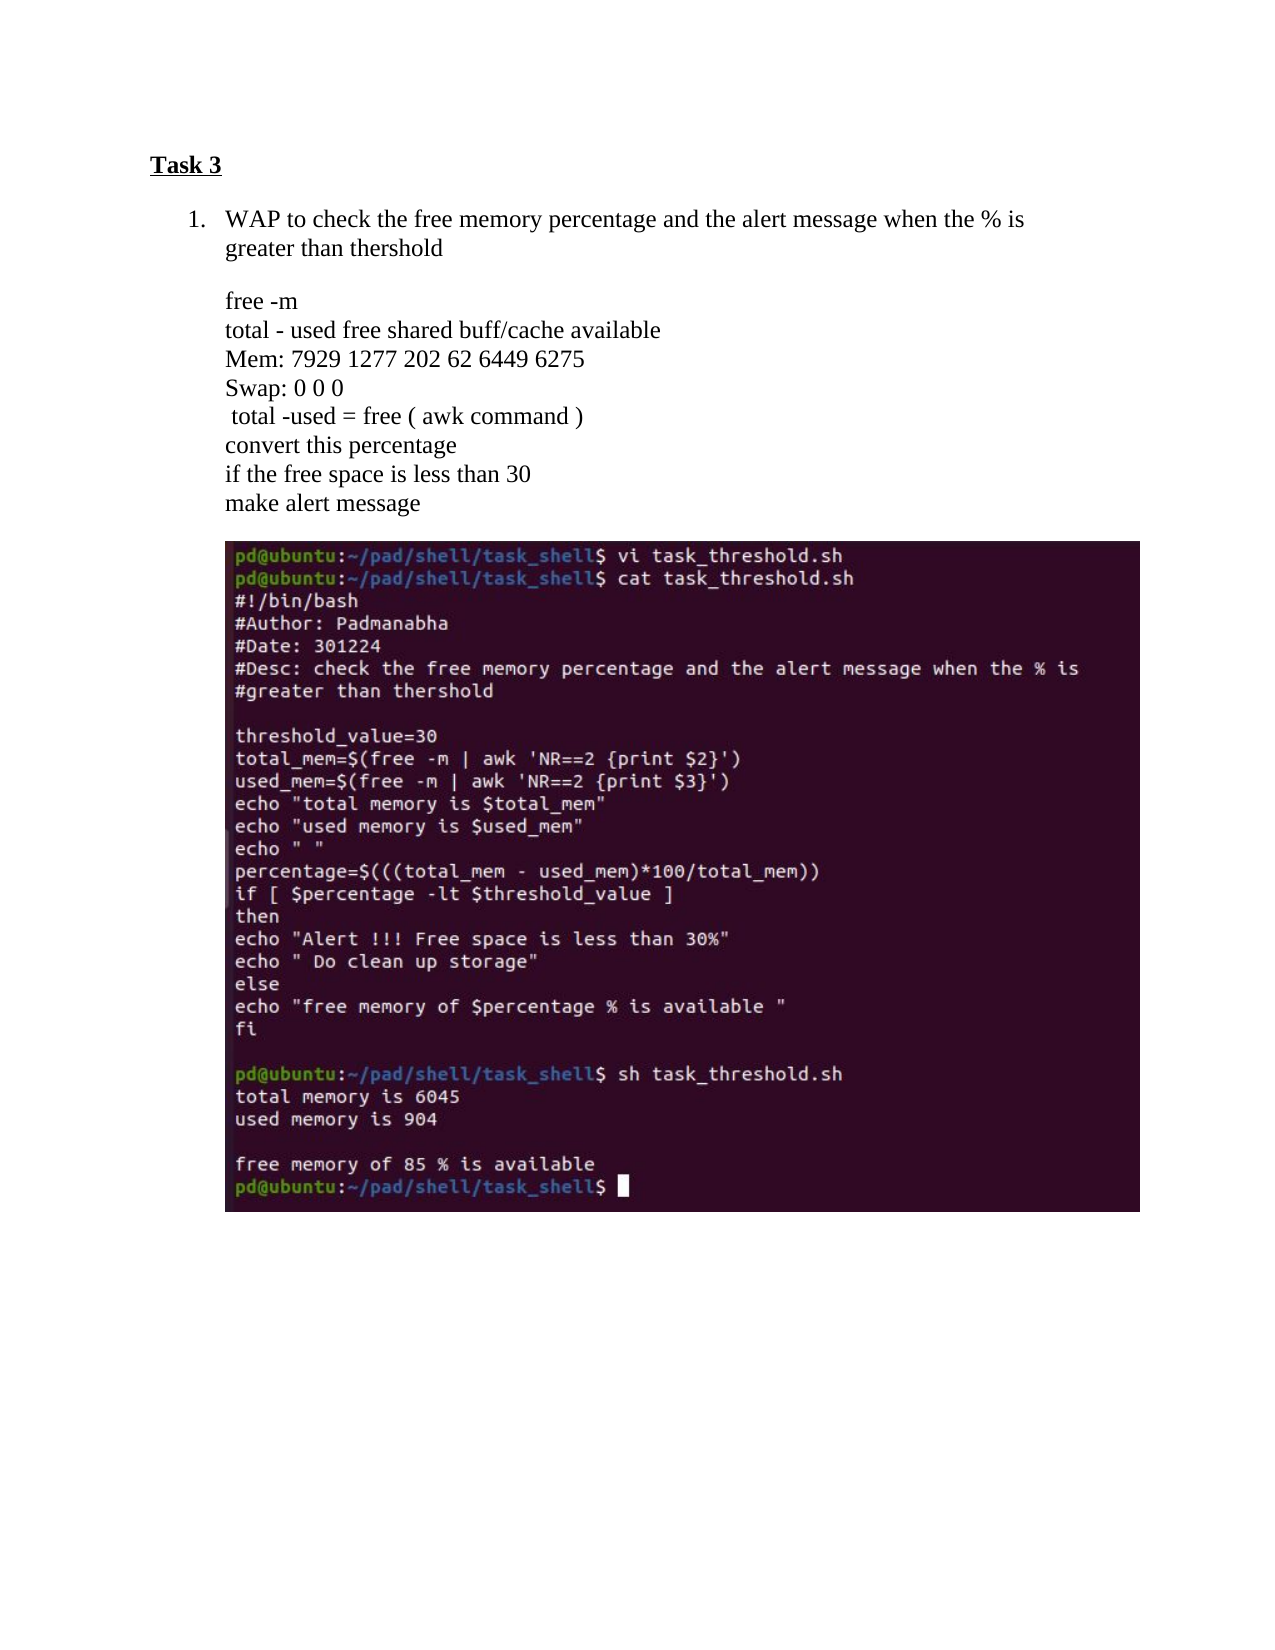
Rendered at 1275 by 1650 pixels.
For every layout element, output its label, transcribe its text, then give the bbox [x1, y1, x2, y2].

text free -m [150, 286, 1125, 315]
text Task 3 [150, 150, 1125, 179]
text if the free space is less than 30 [150, 459, 1125, 488]
text total - used free shared buff/cache available [150, 315, 1125, 344]
text make alert message [150, 488, 1125, 516]
text total -used = free ( awk command ) [150, 401, 1125, 430]
picture [225, 541, 1140, 1212]
list WAP to check the free memory percentage and the alert message when the % is [187, 204, 1125, 233]
text greater than thershold [150, 233, 1125, 261]
text convert this percentage [150, 430, 1125, 459]
text Swap: 0 0 0 [150, 373, 1125, 401]
text Mem: 7929 1277 202 62 6449 6275 [150, 344, 1125, 373]
